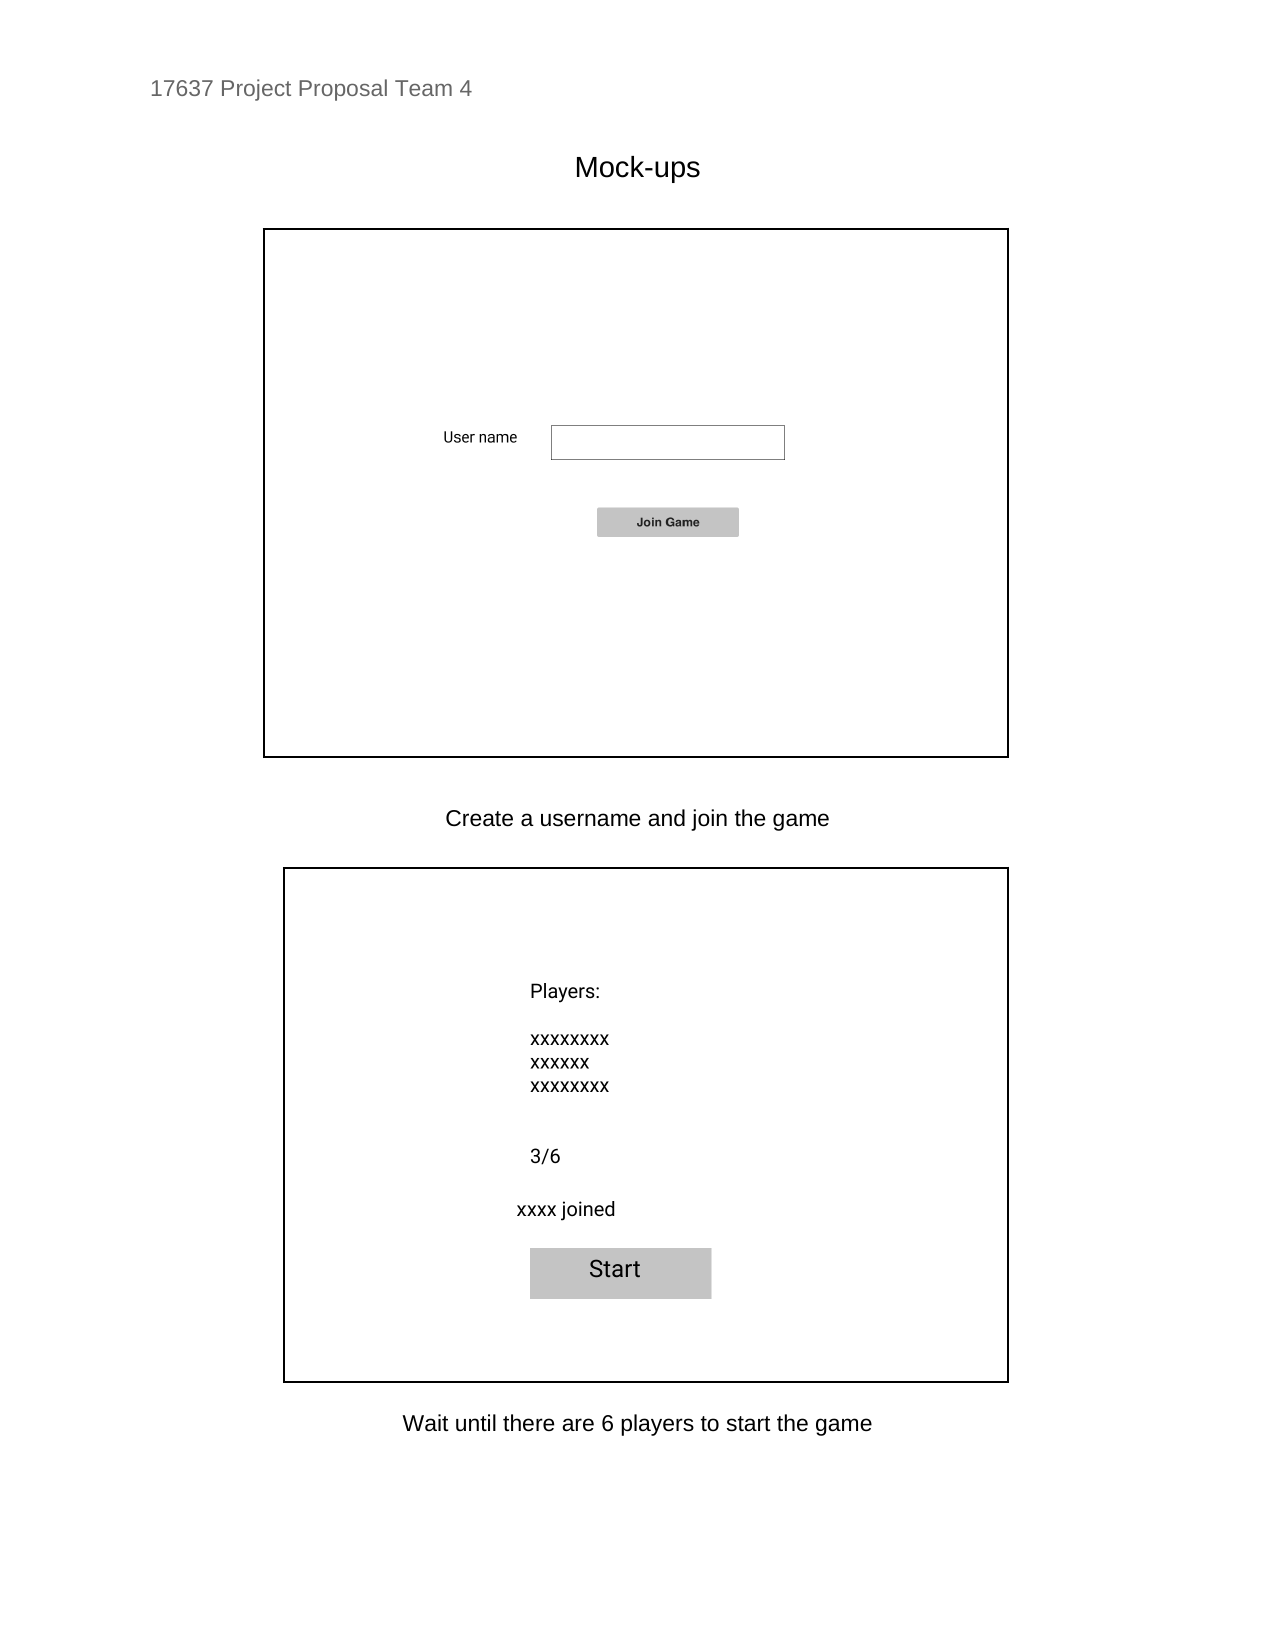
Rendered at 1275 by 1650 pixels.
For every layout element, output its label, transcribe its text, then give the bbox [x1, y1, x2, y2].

text Mock-ups [150, 150, 1125, 183]
text Create a username and join the game [150, 805, 1125, 832]
picture [285, 869, 1007, 1381]
picture [265, 230, 1007, 756]
